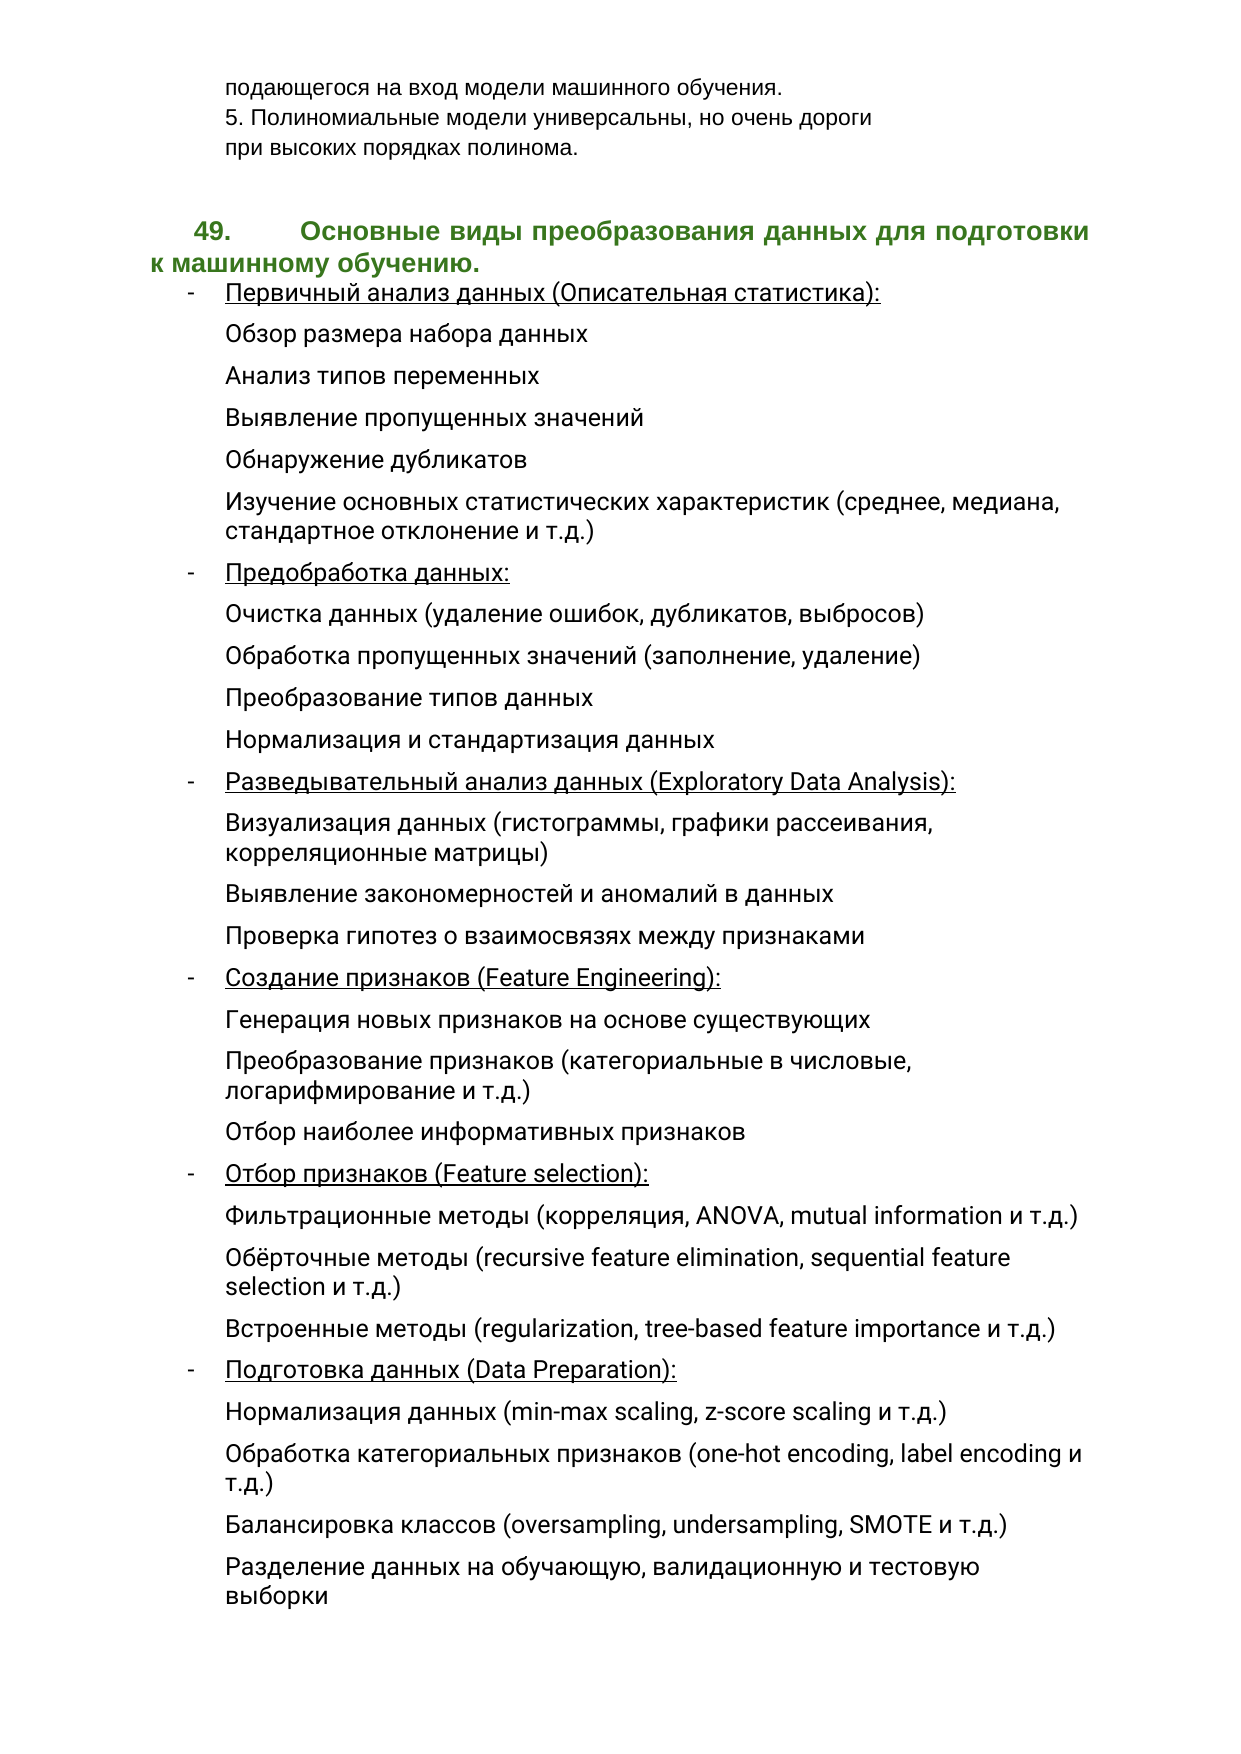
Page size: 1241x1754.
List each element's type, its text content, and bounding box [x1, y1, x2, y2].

text Разделение данных на обучающую, валидационную и тестовую выборки [225, 1552, 1090, 1611]
text при высоких порядках полинома. [225, 134, 1090, 161]
list Предобработка данных: [187, 558, 1090, 587]
text Обзор размера набора данных [225, 320, 1090, 349]
text Обработка категориальных признаков (one-hot encoding, label encoding и т.д.) [225, 1439, 1090, 1498]
list Подготовка данных (Data Preparation): [187, 1356, 1090, 1385]
text Обнаружение дубликатов [225, 445, 1090, 474]
text Нормализация данных (min-max scaling, z-score scaling и т.д.) [225, 1397, 1090, 1427]
text Нормализация и стандартизация данных [225, 725, 1090, 754]
text Генерация новых признаков на основе существующих [225, 1005, 1090, 1034]
list Отбор признаков (Feature selection): [187, 1159, 1090, 1189]
text Выявление закономерностей и аномалий в данных [225, 879, 1090, 909]
text Преобразование признаков (категориальные в числовые, логарифмирование и т.д.) [225, 1047, 1090, 1105]
text Изучение основных статистических характеристик (среднее, медиана, стандартное отклонение и т.д.) [225, 487, 1090, 545]
text Визуализация данных (гистограммы, графики рассеивания, корреляционные матрицы) [225, 808, 1090, 867]
list Разведывательный анализ данных (Exploratory Data Analysis): [187, 767, 1090, 796]
text Обработка пропущенных значений (заполнение, удаление) [225, 641, 1090, 671]
text Фильтрационные методы (корреляция, ANOVA, mutual information и т.д.) [225, 1201, 1090, 1230]
subtitle Основные виды преобразования данных для подготовки к машинному обучению. [150, 215, 1090, 278]
text 5. Полиномиальные модели универсальны, но очень дороги [225, 104, 1090, 130]
text Преобразование типов данных [225, 683, 1090, 712]
text Очистка данных (удаление ошибок, дубликатов, выбросов) [225, 599, 1090, 629]
text Выявление пропущенных значений [225, 403, 1090, 432]
text Встроенные методы (regularization, tree-based feature importance и т.д.) [225, 1314, 1090, 1343]
text Проверка гипотез о взаимосвязях между признаками [225, 921, 1090, 951]
list Создание признаков (Feature Engineering): [187, 963, 1090, 992]
text Анализ типов переменных [225, 361, 1090, 391]
text Обёрточные методы (recursive feature elimination, sequential feature selection и т.д.) [225, 1243, 1090, 1301]
text Балансировка классов (oversampling, undersampling, SMOTE и т.д.) [225, 1510, 1090, 1539]
text Отбор наиболее информативных признаков [225, 1118, 1090, 1147]
list Первичный анализ данных (Описательная статистика): [187, 278, 1090, 307]
text подающегося на вход модели машинного обучения. [225, 74, 1090, 100]
